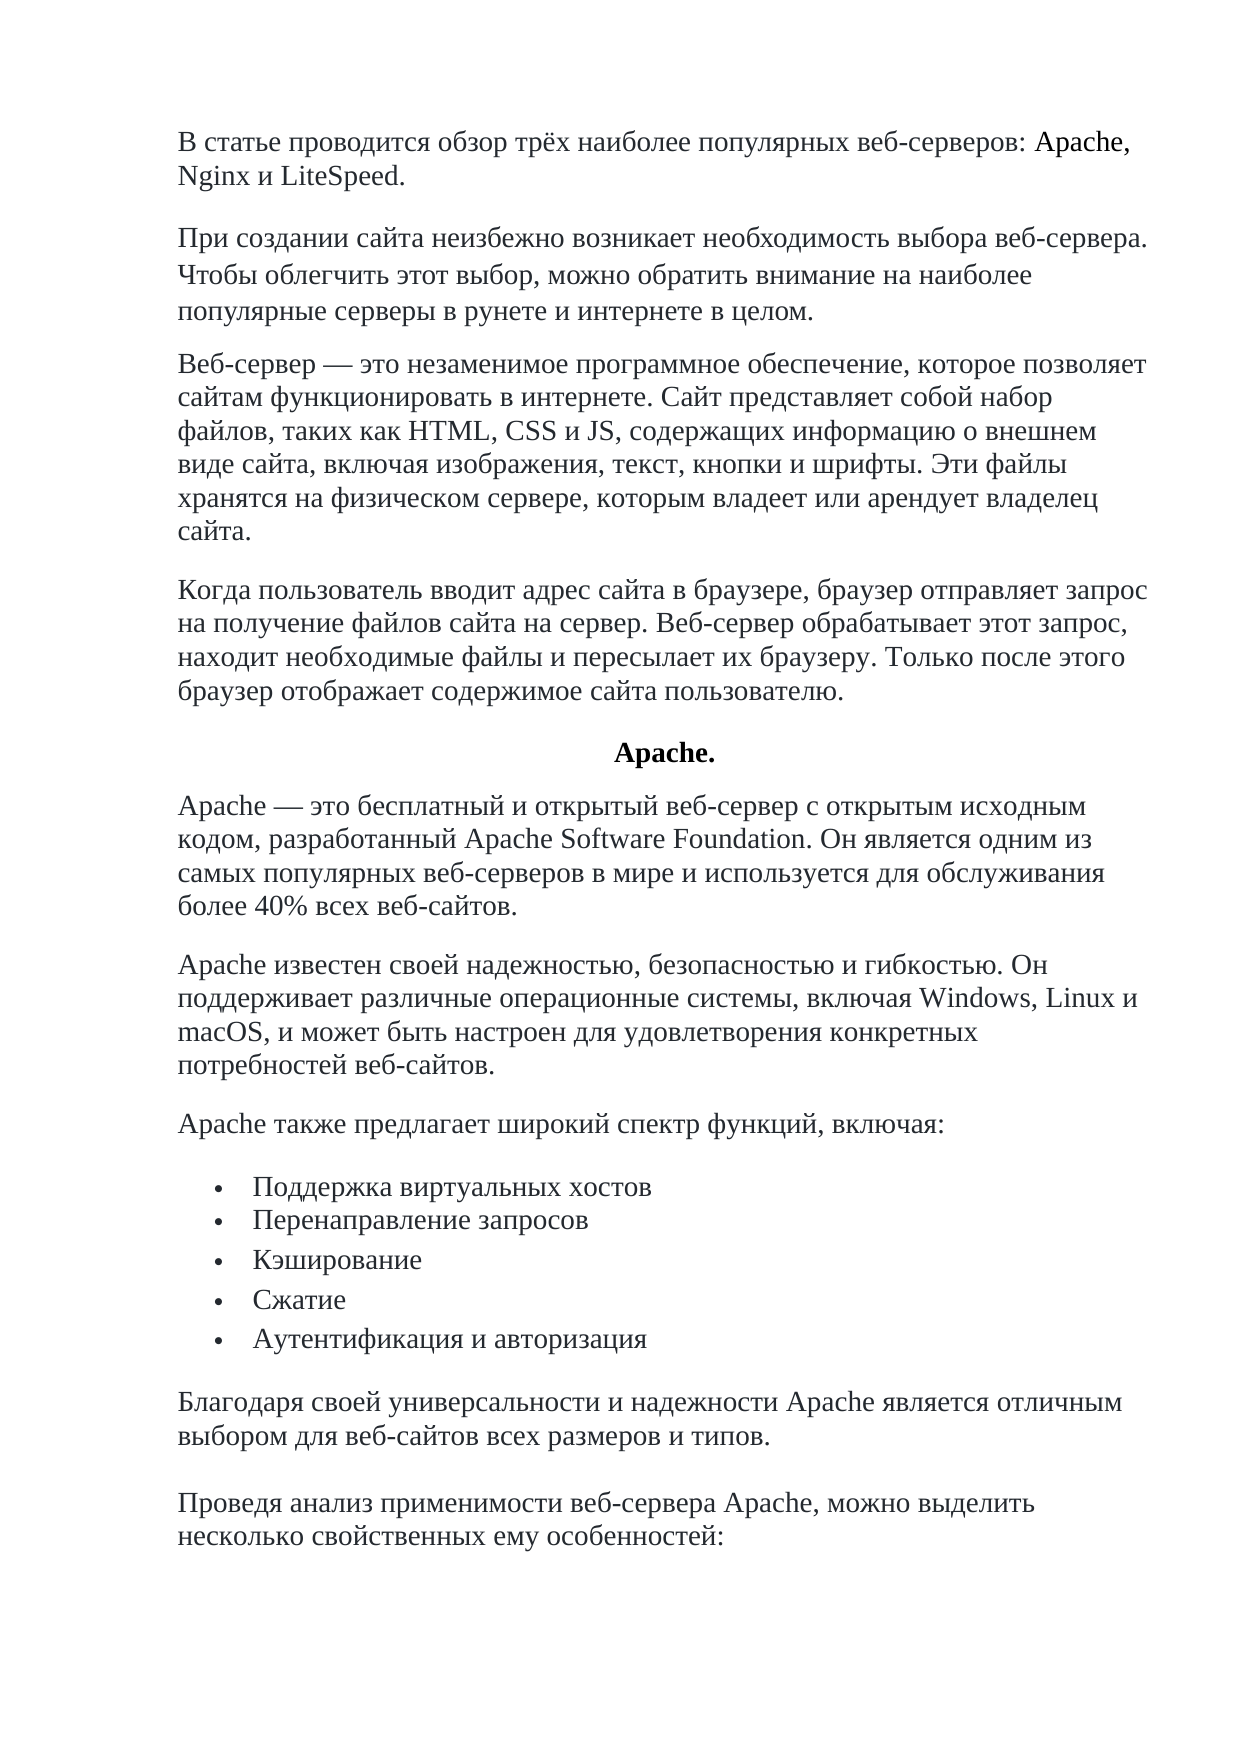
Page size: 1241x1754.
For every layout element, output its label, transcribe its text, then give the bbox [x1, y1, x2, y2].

text Apache также предлагает широкий спектр функций, включая: [177, 1106, 1152, 1139]
text Веб-сервер — это незаменимое программное обеспечение, которое позволяет сайтам функционировать в интернете. Сайт представляет собой набор файлов, таких как HTML, CSS и JS, содержащих информацию о внешнем виде сайта, включая изображения, текст, кнопки и шрифты. Эти файлы хранятся на физическом сервере, которым владеет или арендует владелец сайта. [177, 346, 1152, 547]
list Аутентификация и авторизация [215, 1322, 1152, 1355]
list Перенаправление запросов [215, 1202, 1152, 1236]
text В статье проводится обзор трёх наиболее популярных веб-серверов: Apache, Nginx и LiteSpeed. [177, 124, 1152, 191]
text Apache. [177, 735, 1152, 768]
text При создании сайта неизбежно возникает необходимость выбора веб-сервера. Чтобы облегчить этот выбор, можно обратить внимание на наиболее популярные серверы в рунете и интернете в целом. [177, 221, 1152, 326]
text Проведя анализ применимости веб-сервера Apache, можно выделить несколько свойственных ему особенностей: [177, 1485, 1152, 1552]
text Apache — это бесплатный и открытый веб-сервер с открытым исходным кодом, разработанный Apache Software Foundation. Он является одним из самых популярных веб-серверов в мире и используется для обслуживания более 40% всех веб-сайтов. [177, 788, 1152, 922]
list Поддержка виртуальных хостов [215, 1169, 1152, 1202]
text Когда пользователь вводит адрес сайта в браузере, браузер отправляет запрос на получение файлов сайта на сервер. Веб-сервер обрабатывает этот запрос, находит необходимые файлы и пересылает их браузеру. Только после этого браузер отображает содержимое сайта пользователю. [177, 572, 1152, 706]
text Apache известен своей надежностью, безопасностью и гибкостью. Он поддерживает различные операционные системы, включая Windows, Linux и macOS, и может быть настроен для удовлетворения конкретных потребностей веб-сайтов. [177, 947, 1152, 1081]
list Сжатие [215, 1282, 1152, 1315]
text Благодаря своей универсальности и надежности Apache является отличным выбором для веб-сайтов всех размеров и типов. [177, 1384, 1152, 1451]
list Кэширование [215, 1242, 1152, 1276]
